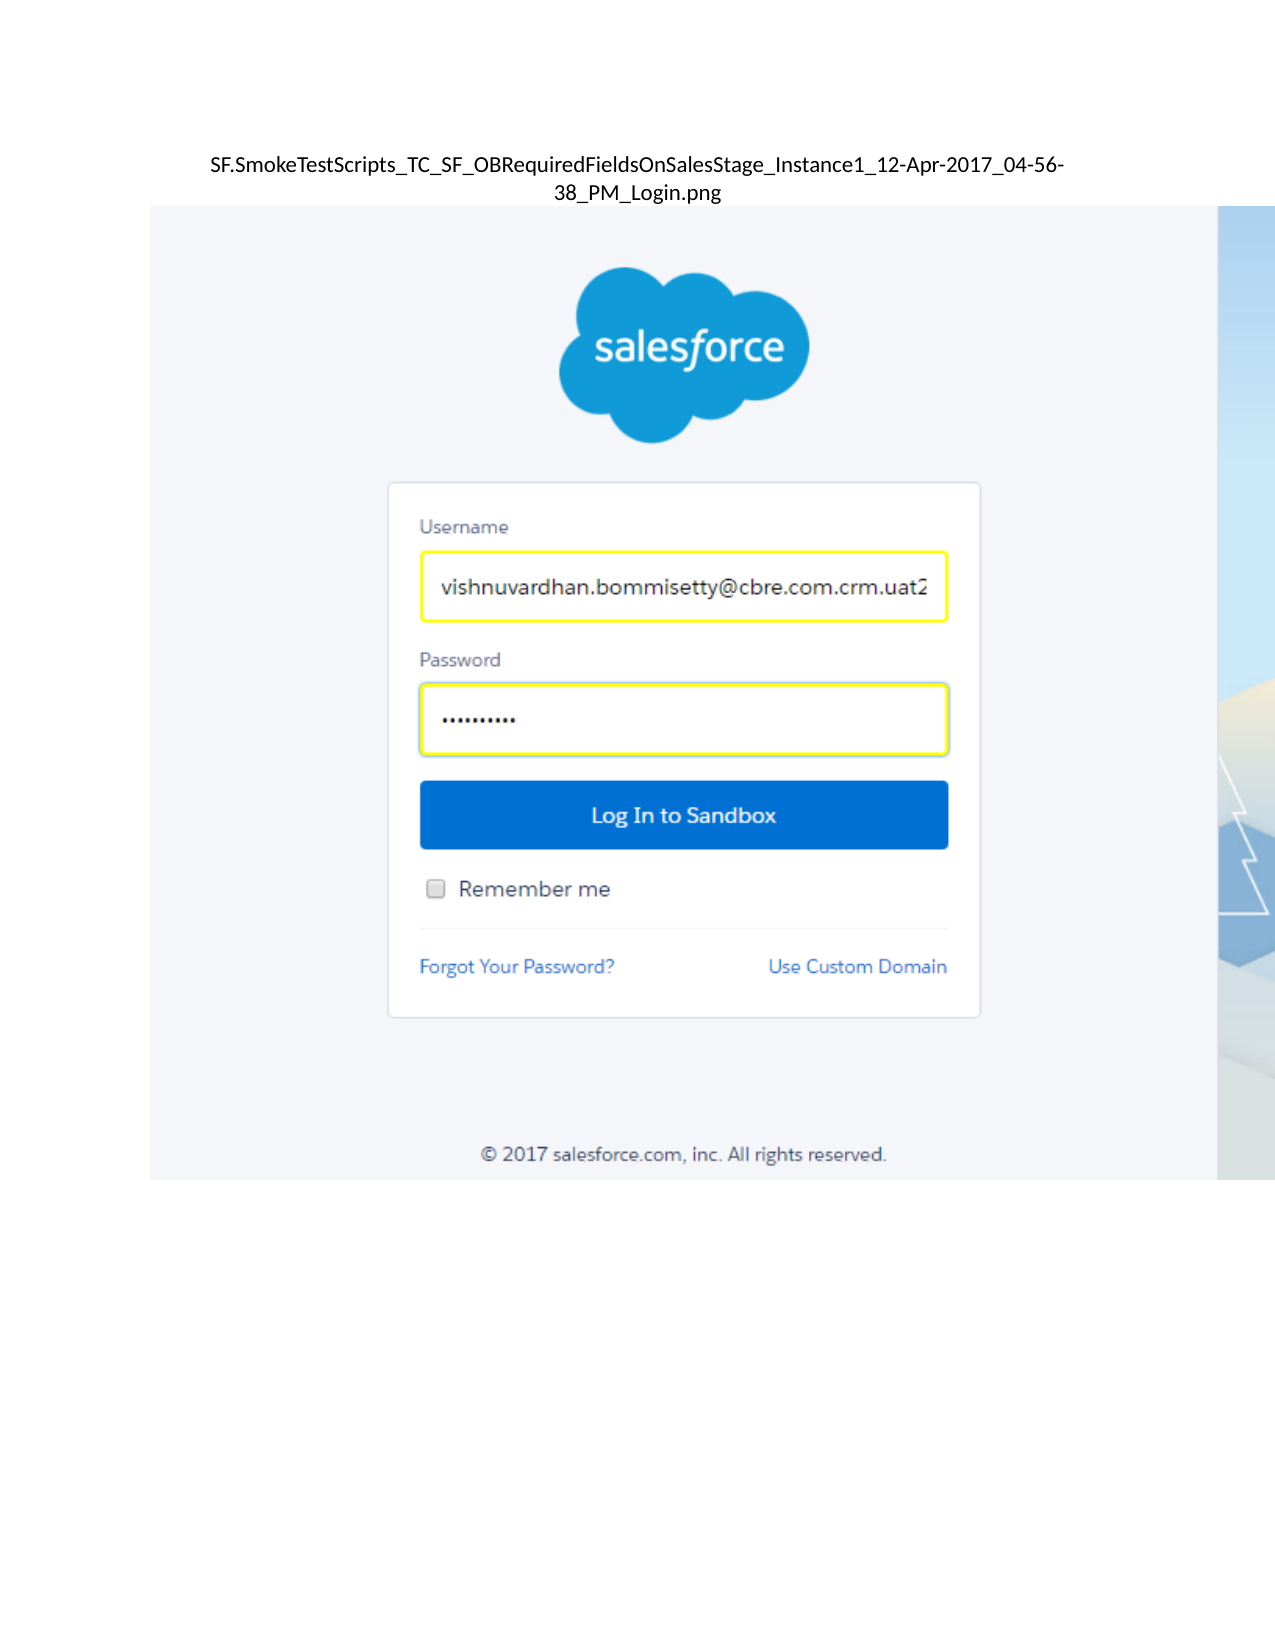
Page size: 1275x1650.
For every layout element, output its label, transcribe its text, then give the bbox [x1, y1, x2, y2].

picture [150, 218, 1275, 1192]
text SF.SmokeTestScripts_TC_SF_OBRequiredFieldsOnSalesStage_Instance1_12-Apr-2017_04-56-38_PM_Login.png [150, 150, 1125, 218]
